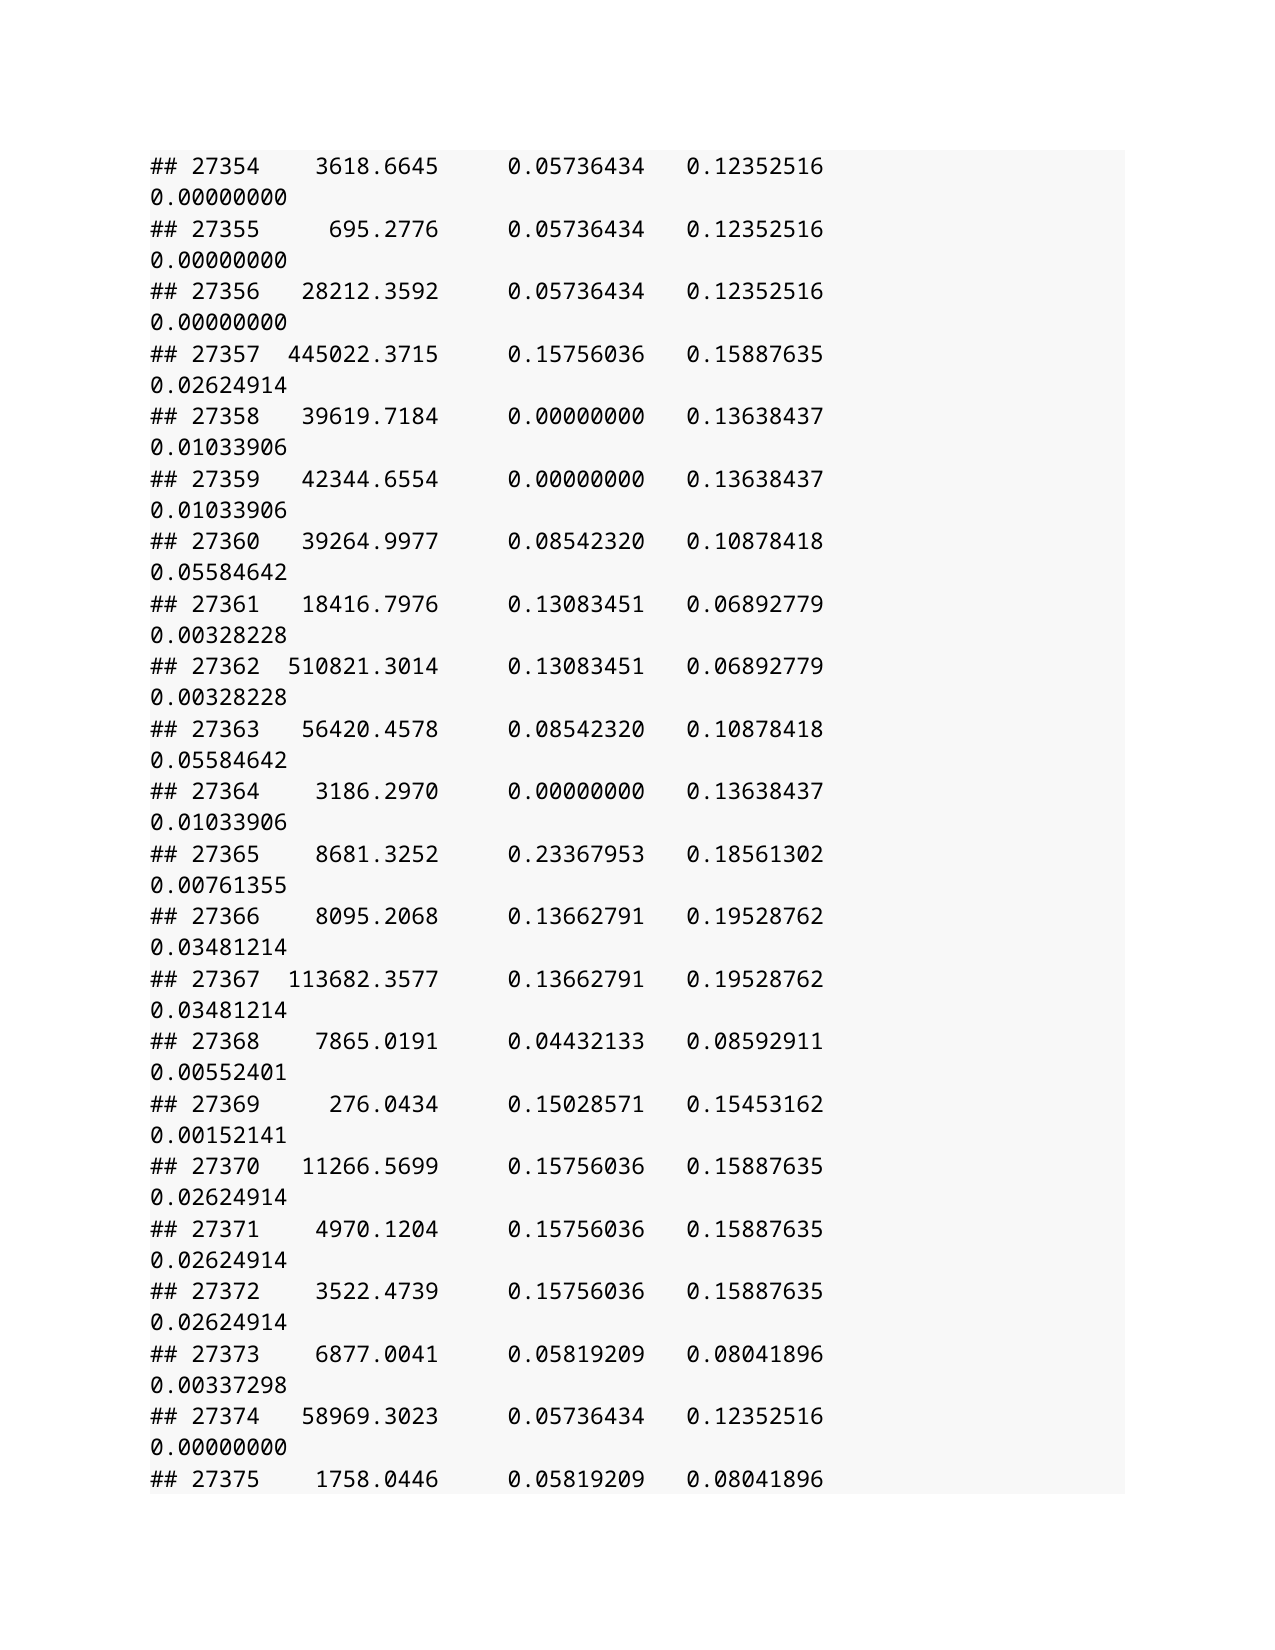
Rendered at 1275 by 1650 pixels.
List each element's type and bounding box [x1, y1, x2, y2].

text [150, 150, 1125, 1494]
